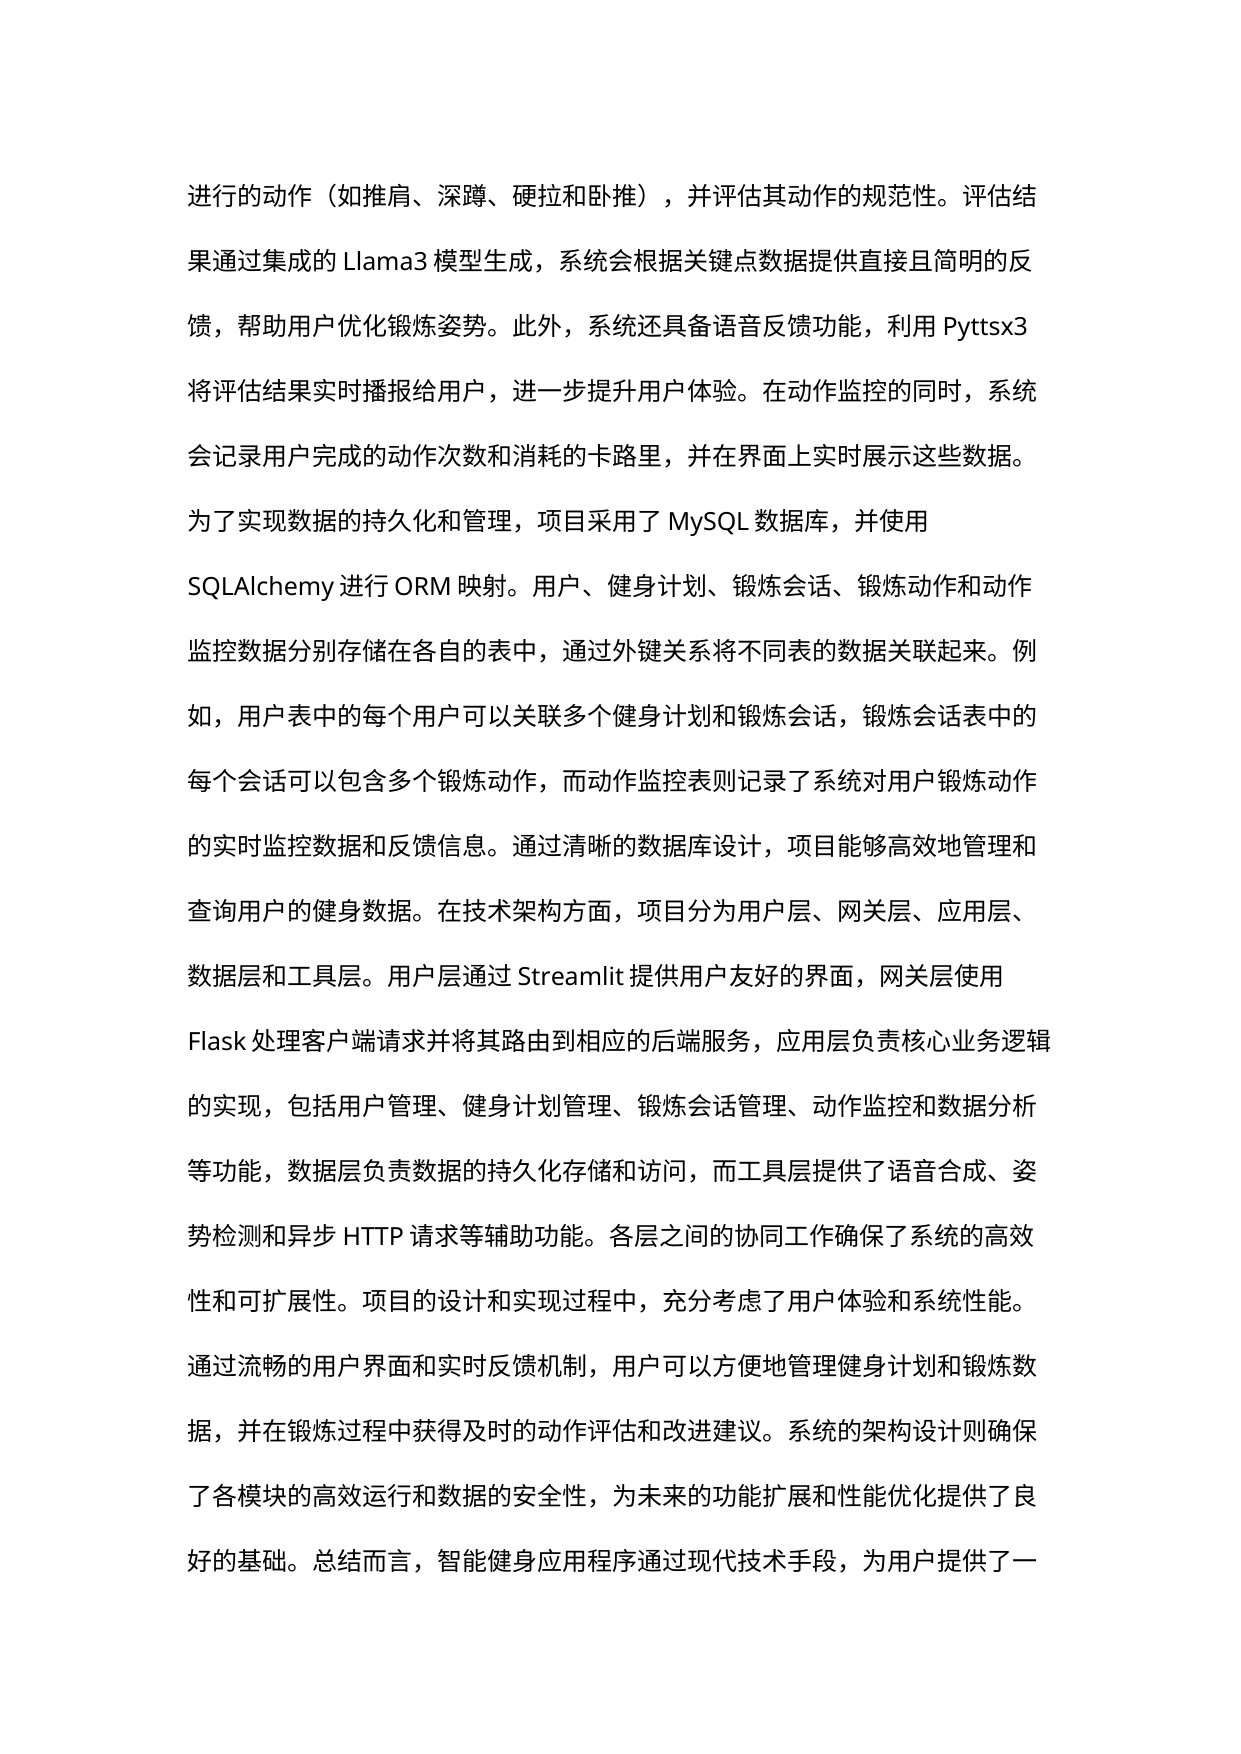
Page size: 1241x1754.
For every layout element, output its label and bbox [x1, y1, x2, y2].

text [187, 162, 1053, 1592]
